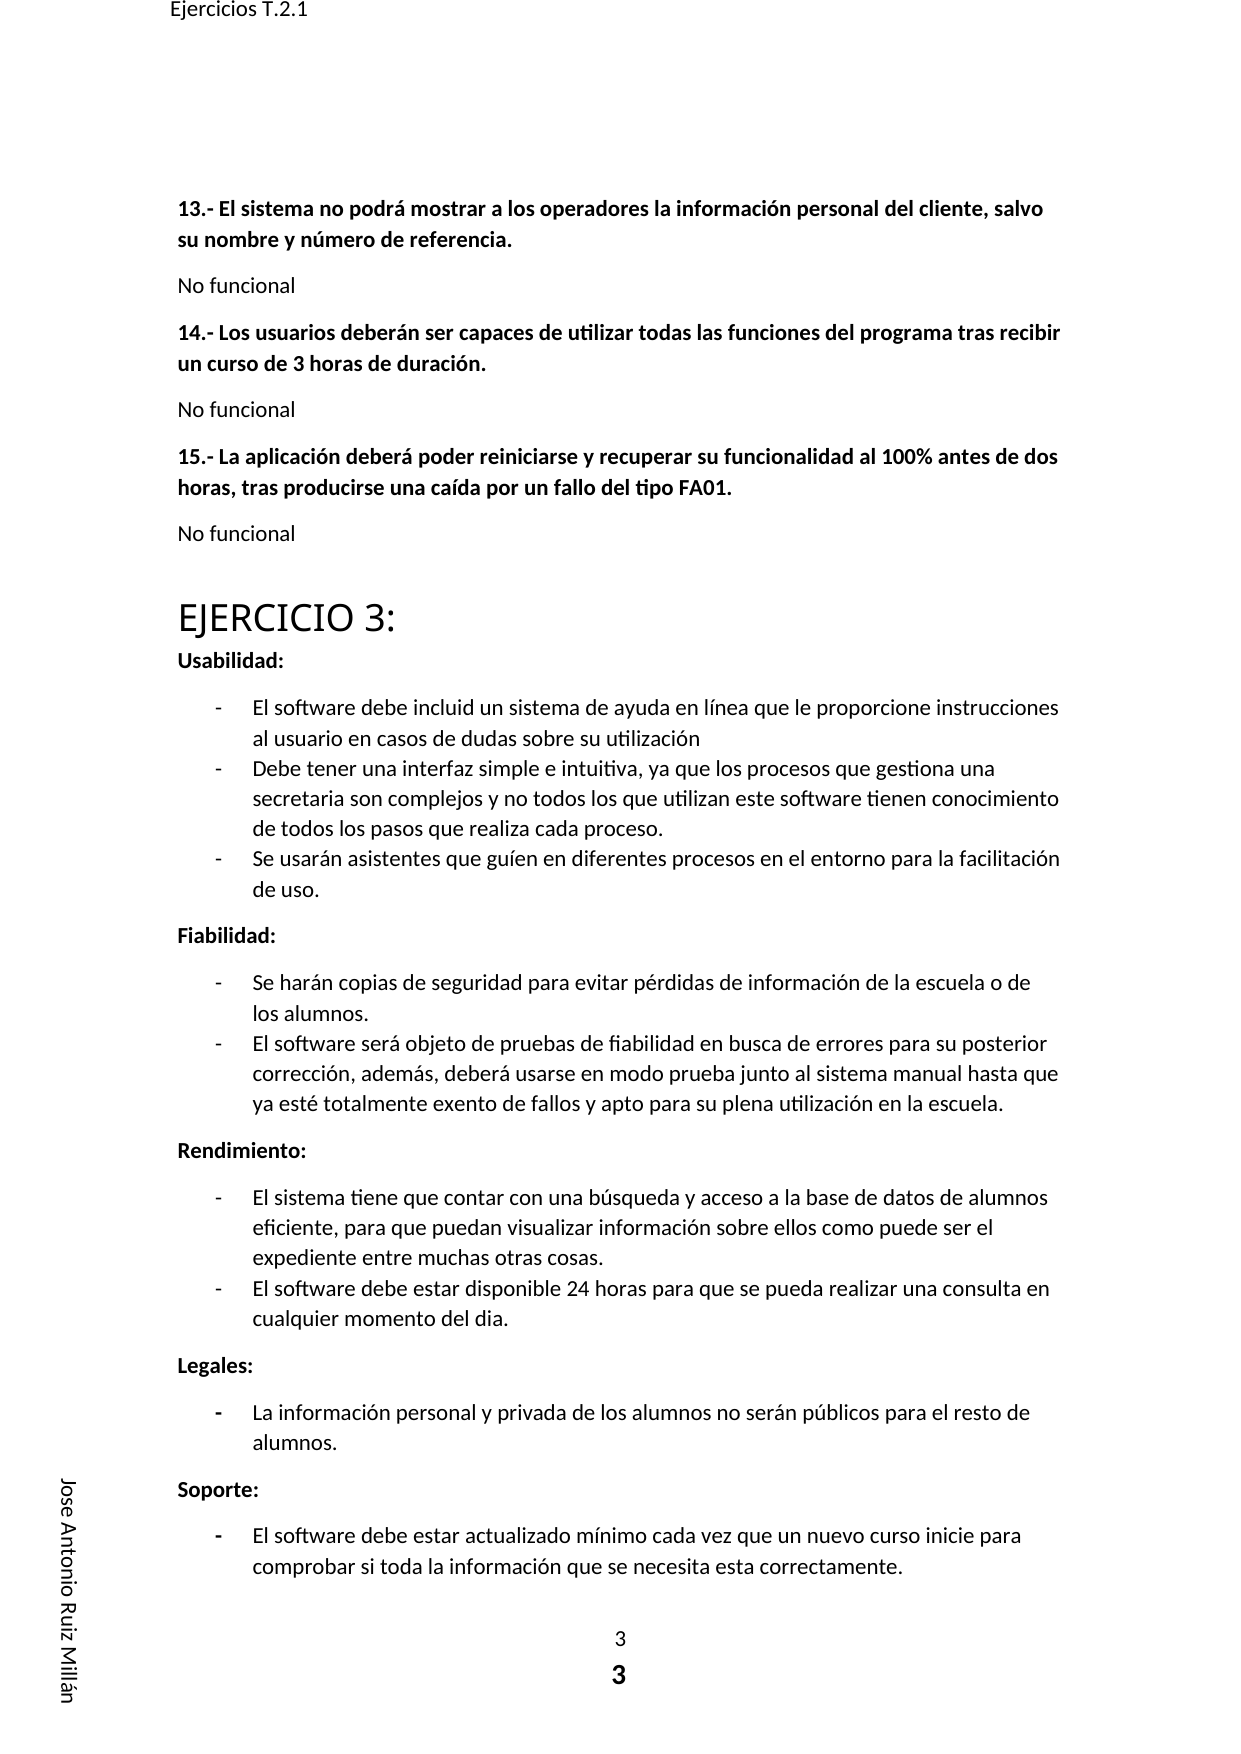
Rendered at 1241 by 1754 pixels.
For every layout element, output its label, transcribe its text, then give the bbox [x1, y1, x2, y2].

text No funcional [177, 519, 1063, 548]
text Fiabilidad: [177, 922, 1063, 950]
list El software será objeto de pruebas de fiabilidad en busca de errores para su posterior corrección, además, deberá usarse en modo prueba junto al sistema manual hasta que ya esté totalmente exento de fallos y apto para su plena utilización en la escuela. [215, 1029, 1063, 1117]
subtitle Ejercicio 3: [177, 591, 1063, 642]
list El software debe estar actualizado mínimo cada vez que un nuevo curso inicie para comprobar si toda la información que se necesita esta correctamente. [215, 1522, 1063, 1580]
list El sistema tiene que contar con una búsqueda y acceso a la base de datos de alumnos eficiente, para que puedan visualizar información sobre ellos como puede ser el expediente entre muchas otras cosas. [215, 1183, 1063, 1272]
text 14.- Los usuarios deberán ser capaces de utilizar todas las funciones del programa tras recibir un curso de 3 horas de duración. [177, 318, 1063, 377]
list Se usarán asistentes que guíen en diferentes procesos en el entorno para la facilitación de uso. [215, 844, 1063, 903]
list Debe tener una interfaz simple e intuitiva, ya que los procesos que gestiona una secretaria son complejos y no todos los que utilizan este software tienen conocimiento de todos los pasos que realiza cada proceso. [215, 754, 1063, 842]
text Soporte: [177, 1475, 1063, 1503]
text 13.- El sistema no podrá mostrar a los operadores la información personal del cliente, salvo su nombre y número de referencia. [177, 194, 1063, 253]
list La información personal y privada de los alumnos no serán públicos para el resto de alumnos. [215, 1398, 1063, 1456]
text Usabilidad: [177, 647, 1063, 675]
text 15.- La aplicación deberá poder reiniciarse y recuperar su funcionalidad al 100% antes de dos horas, tras producirse una caída por un fallo del tipo FA01. [177, 442, 1063, 501]
list El software debe estar disponible 24 horas para que se pueda realizar una consulta en cualquier momento del dia. [215, 1274, 1063, 1332]
list Se harán copias de seguridad para evitar pérdidas de información de la escuela o de los alumnos. [215, 968, 1063, 1027]
text No funcional [177, 272, 1063, 300]
list El software debe incluid un sistema de ayuda en línea que le proporcione instrucciones al usuario en casos de dudas sobre su utilización [215, 693, 1063, 752]
text Legales: [177, 1351, 1063, 1379]
text No funcional [177, 396, 1063, 424]
text Rendimiento: [177, 1136, 1063, 1164]
